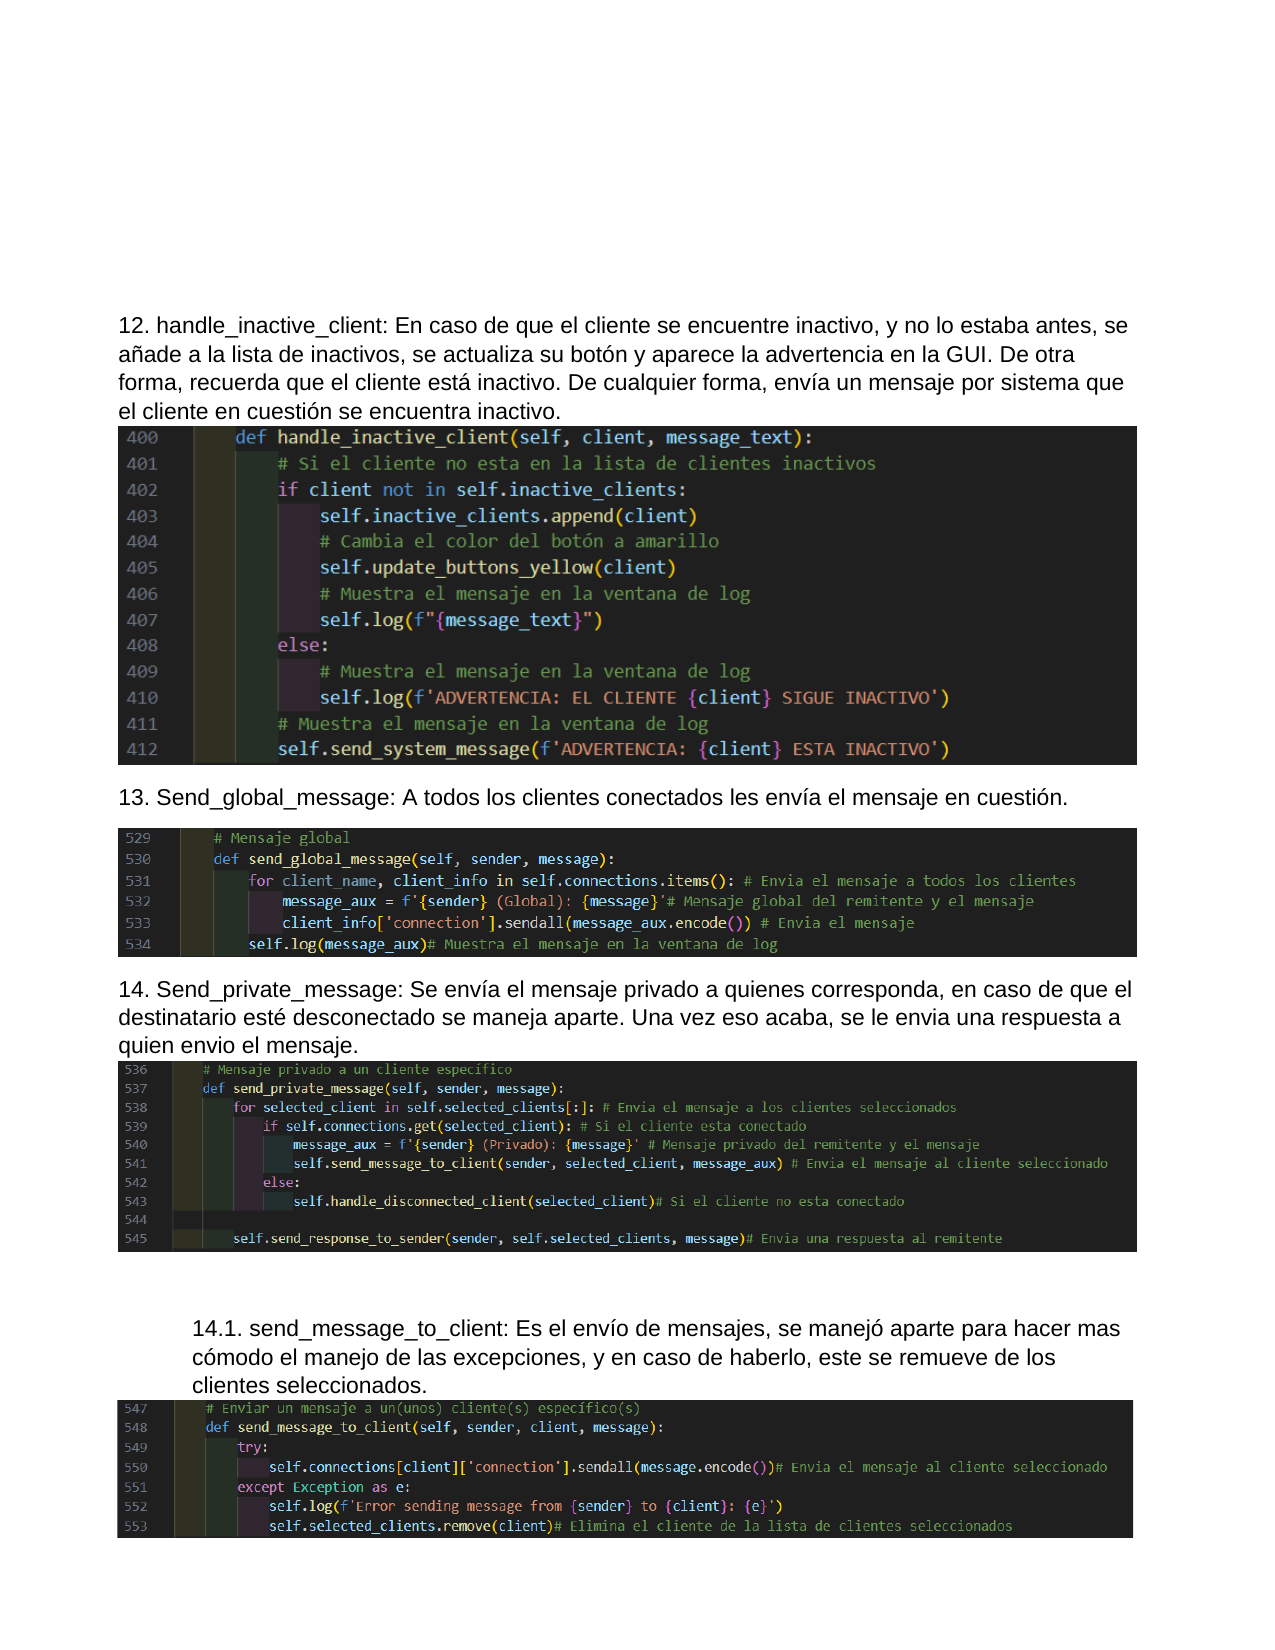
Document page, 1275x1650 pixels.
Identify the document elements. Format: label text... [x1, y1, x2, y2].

text 14. Send_private_message: Se envía el mensaje privado a quienes corresponda, en caso de que el destinatario esté desconectado se maneja aparte. Una vez eso acaba, se le envia una respuesta a quien envio el mensaje. [118, 976, 1137, 1061]
picture [118, 828, 1137, 957]
text 13. Send_global_message: A todos los clientes conectados les envía el mensaje en cuestión. [118, 784, 1137, 810]
picture [118, 1061, 1137, 1252]
picture [117, 1400, 1133, 1538]
text 12. handle_inactive_client: En caso de que el cliente se encuentre inactivo, y no lo estaba antes, se añade a la lista de inactivos, se actualiza su botón y aparece la advertencia en la GUI. De otra forma, recuerda que el cliente está inactivo. De cualquier forma, envía un mensaje por sistema que el cliente en cuestión se encuentra inactivo. [118, 312, 1137, 426]
text 14.1. send_message_to_client: Es el envío de mensajes, se manejó aparte para hacer mas cómodo el manejo de las excepciones, y en caso de haberlo, este se remueve de los clientes seleccionados. [192, 1315, 1137, 1398]
picture [118, 426, 1137, 765]
